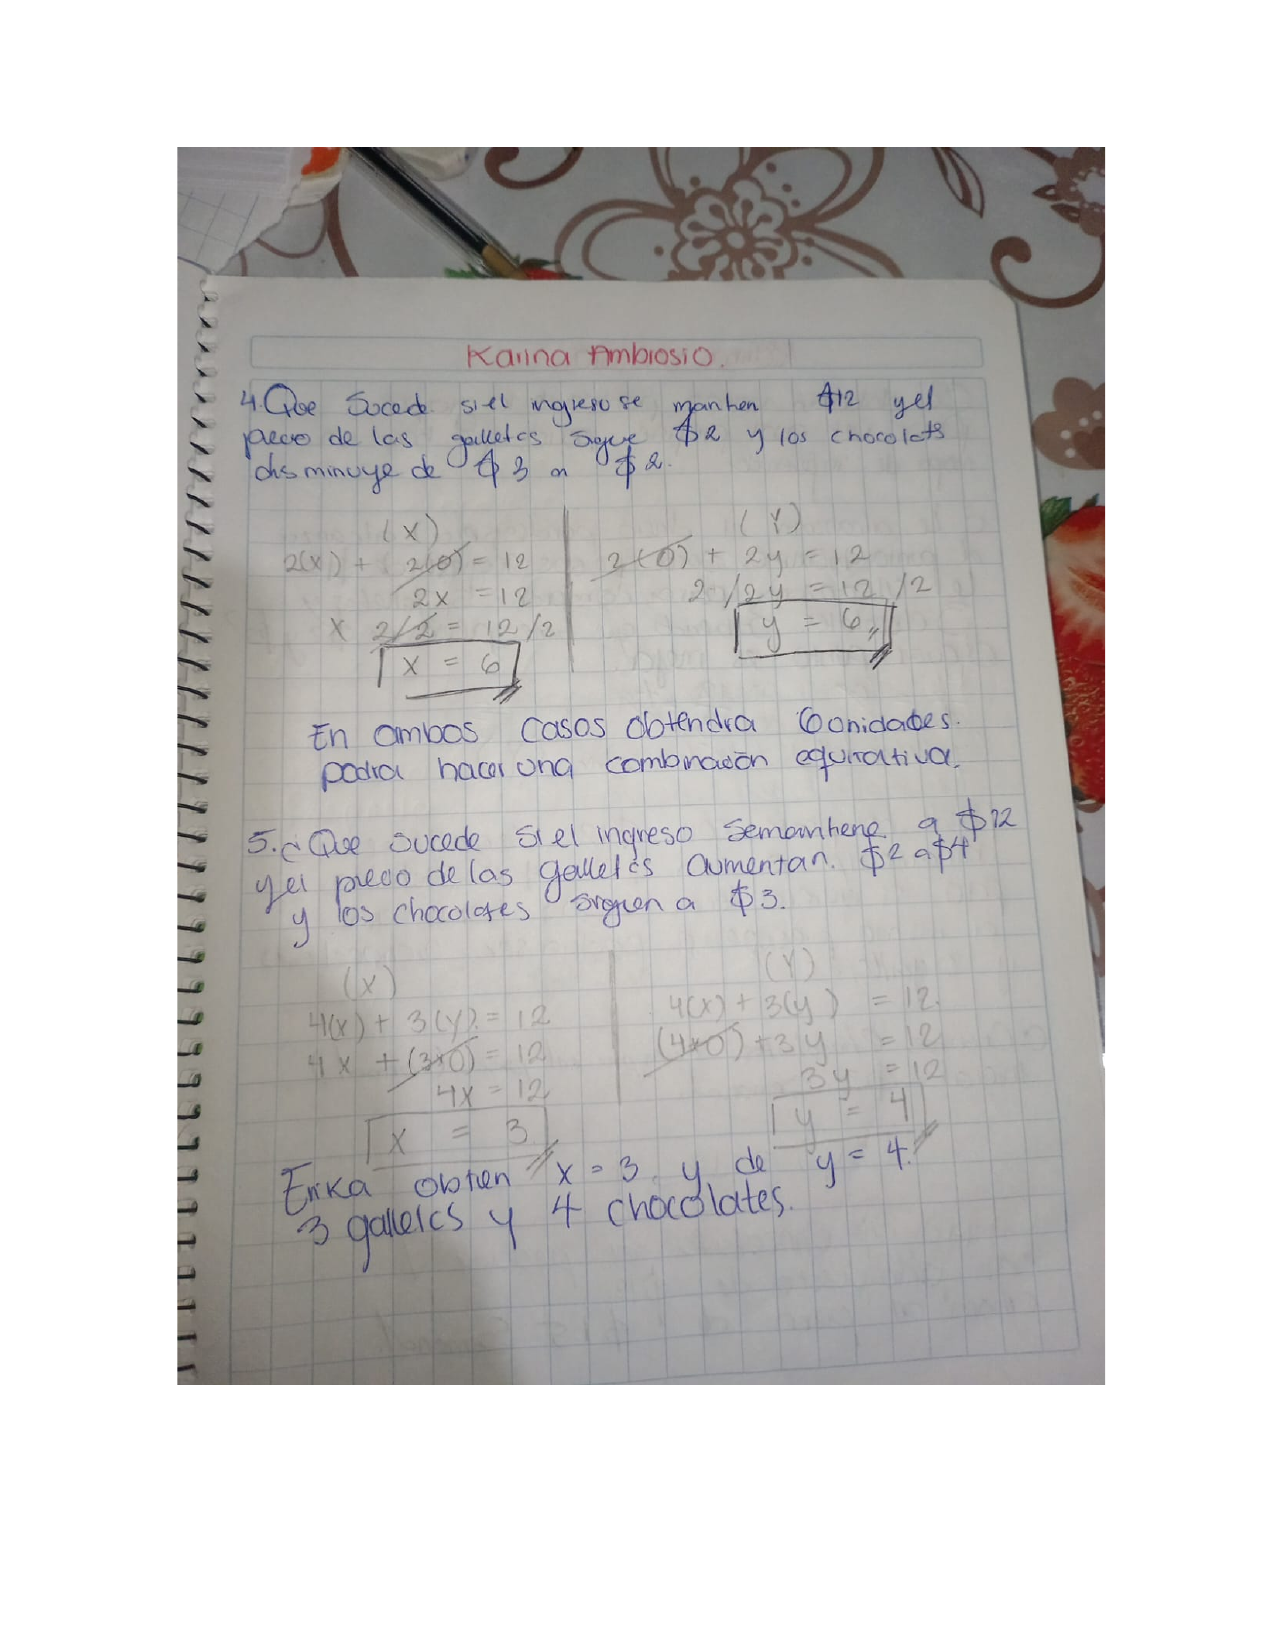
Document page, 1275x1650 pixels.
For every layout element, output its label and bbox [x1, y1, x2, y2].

picture [177, 147, 1106, 1385]
